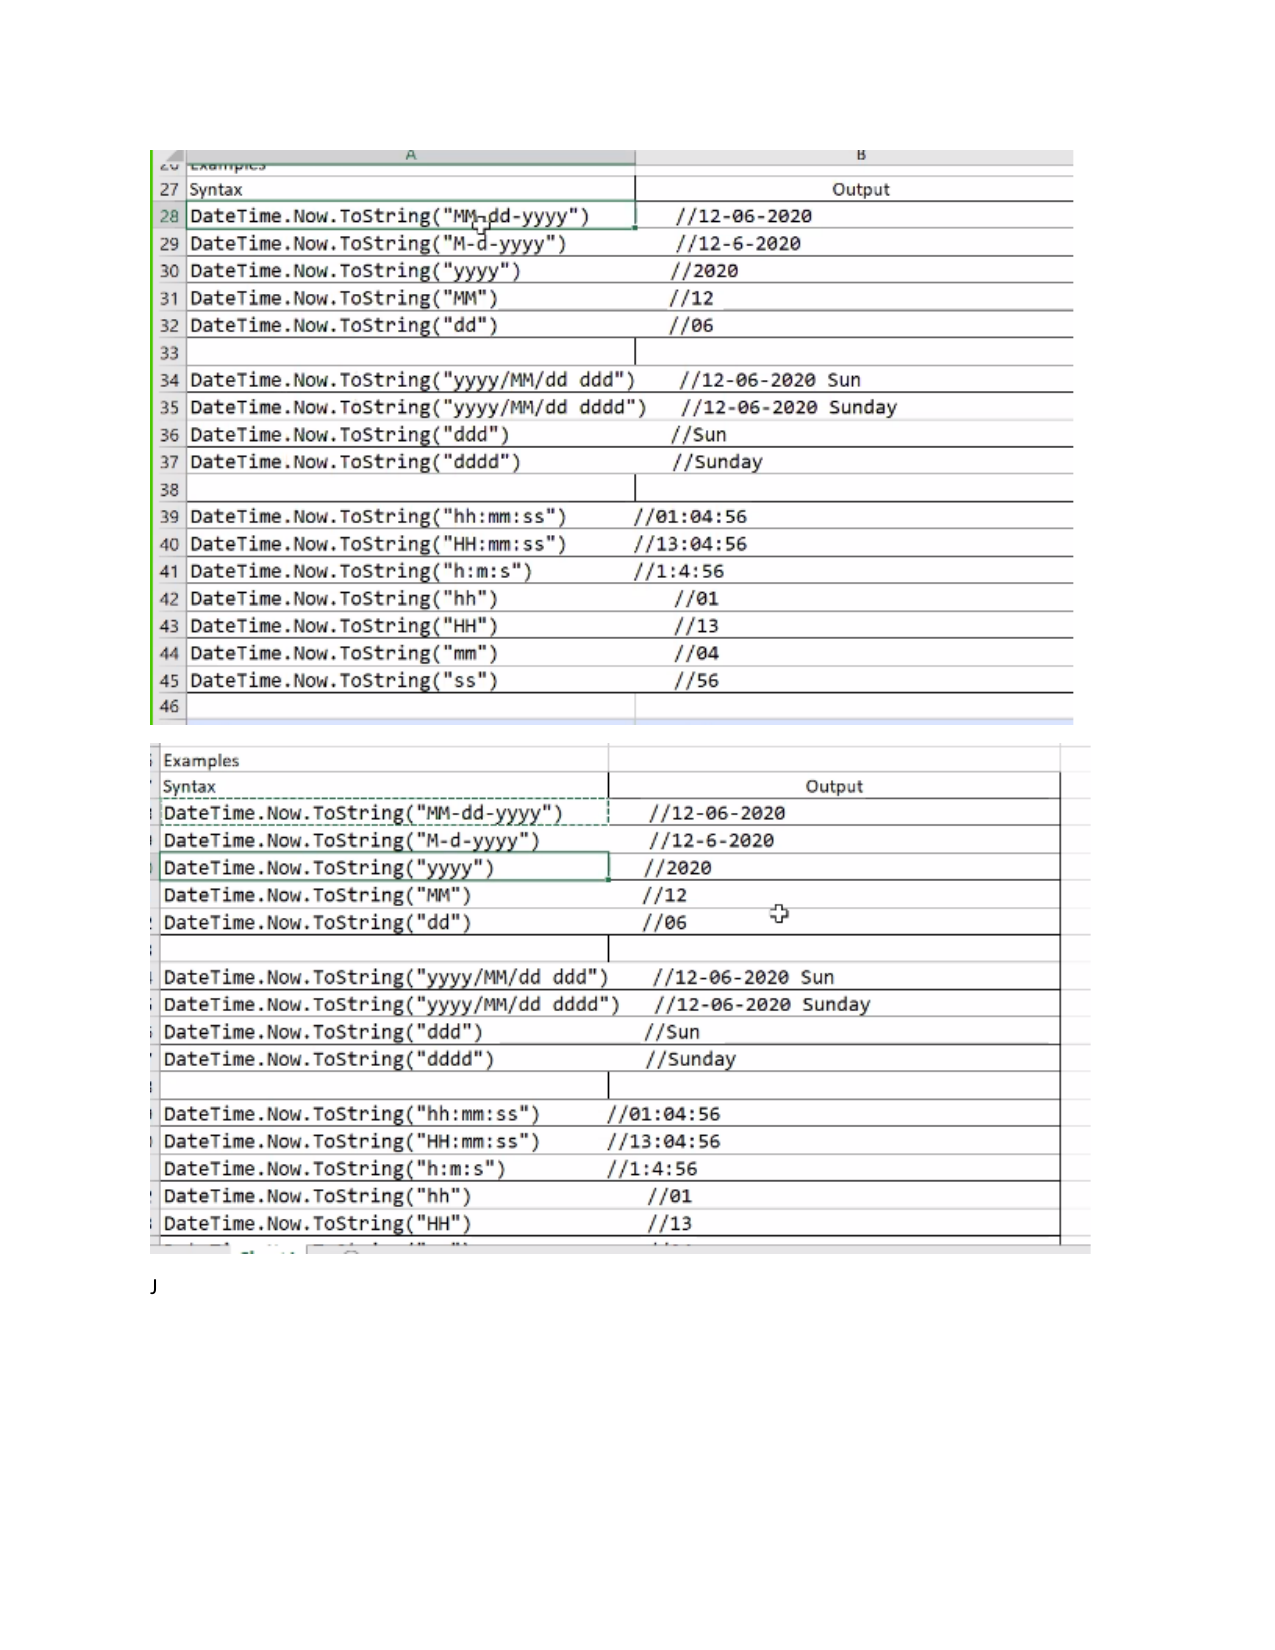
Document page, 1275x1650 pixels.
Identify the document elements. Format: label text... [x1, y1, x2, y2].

picture [150, 743, 1091, 1254]
text J [150, 1272, 1125, 1300]
picture [150, 150, 1074, 725]
